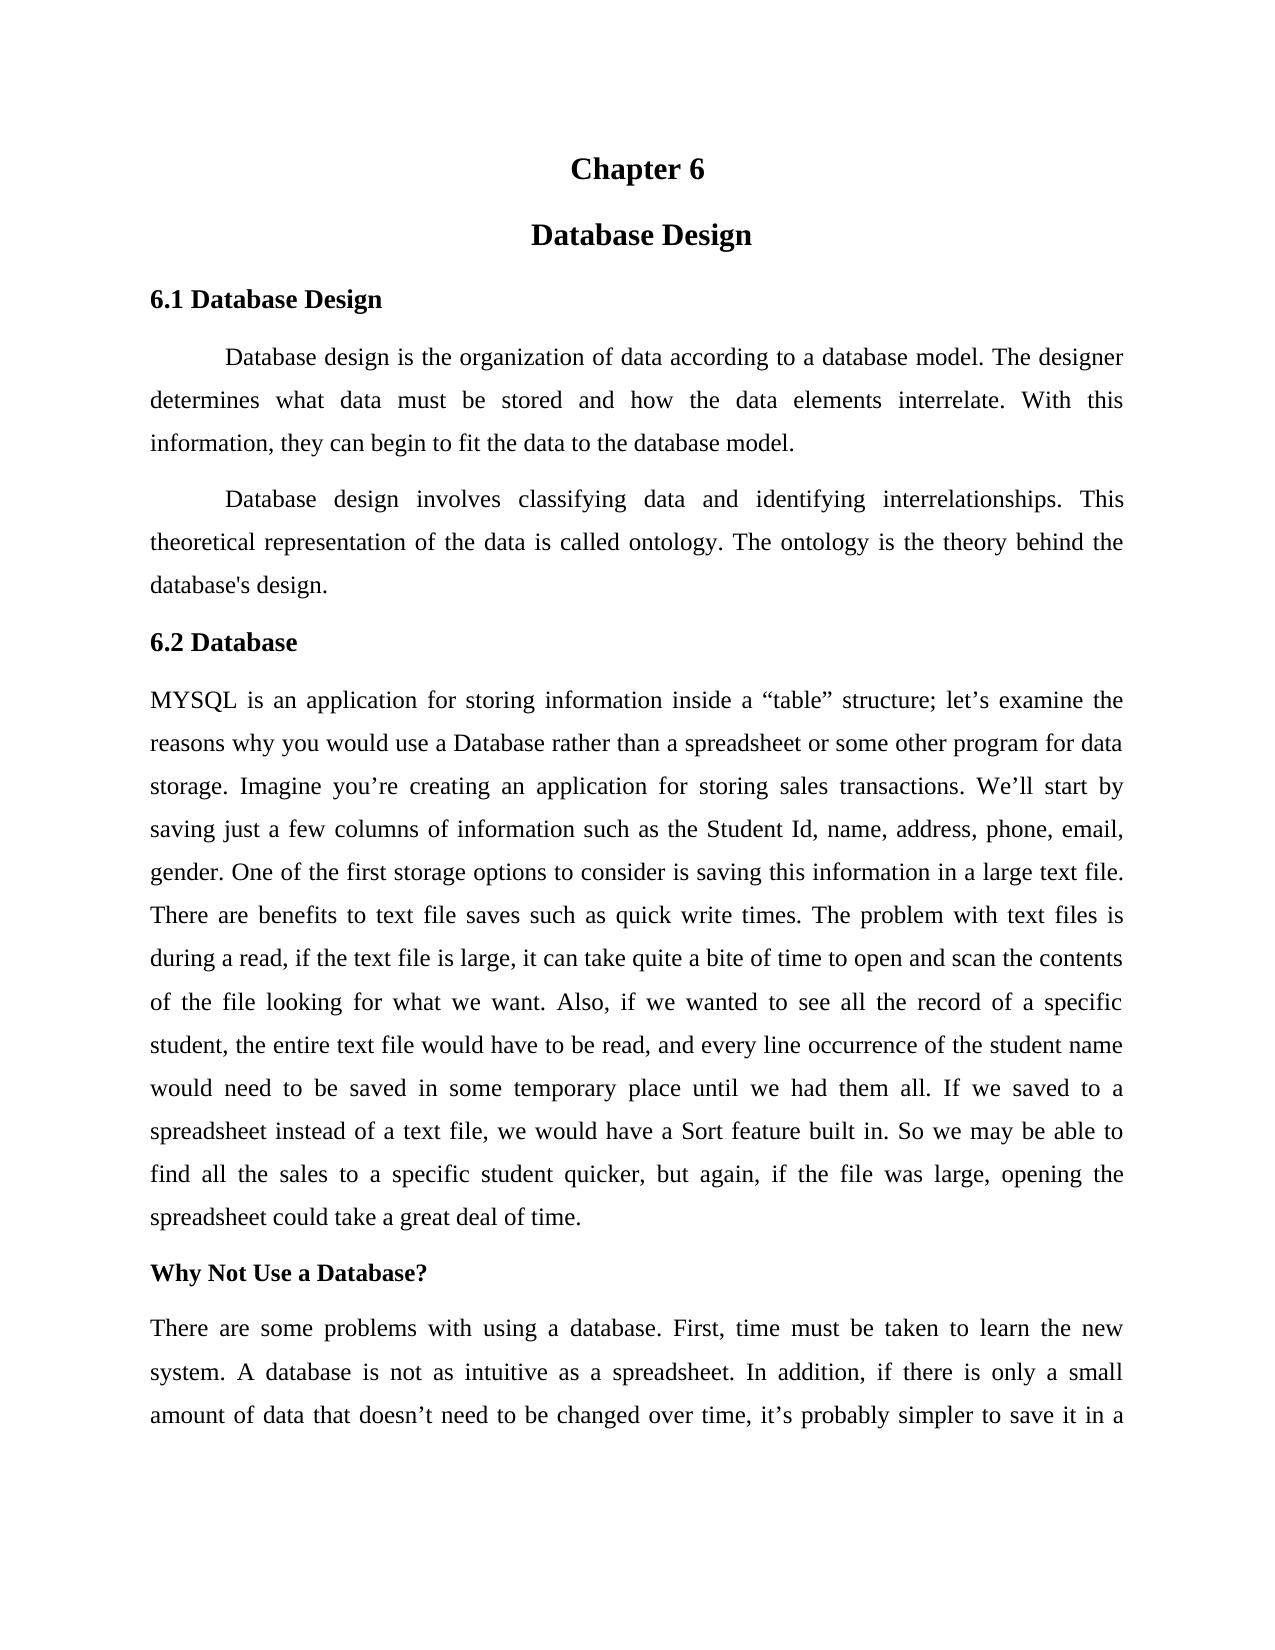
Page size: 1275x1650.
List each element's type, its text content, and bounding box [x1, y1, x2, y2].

subtitle Chapter 6 [150, 150, 1125, 186]
text Database design is the organization of data according to a database model. The designer determines what data must be stored and how the data elements interrelate. With this information, they can begin to fit the data to the database model. [150, 342, 1125, 457]
subtitle 6.1 Database Design [150, 283, 1125, 314]
text MYSQL is an application for storing information inside a “table” structure; let’s examine the reasons why you would use a Database rather than a spreadsheet or some other program for data storage. Imagine you’re creating an application for storing sales transactions. We’ll start by saving just a few columns of information such as the Student Id, name, address, phone, email, gender. One of the first storage options to consider is saving this information in a large text file. There are benefits to text file saves such as quick write times. The problem with text files is during a read, if the text file is large, it can take quite a bite of time to open and scan the contents of the file looking for what we want. Also, if we wanted to see all the record of a specific student, the entire text file would have to be read, and every line occurrence of the student name would need to be saved in some temporary place until we had them all. If we saved to a spreadsheet instead of a text file, we would have a Sort feature built in. So we may be able to find all the sales to a specific student quicker, but again, if the file was large, opening the spreadsheet could take a great deal of time. [150, 685, 1125, 1231]
text Database design involves classifying data and identifying interrelationships. This theoretical representation of the data is called ontology. The ontology is the theory behind the database's design. [150, 484, 1125, 599]
subtitle Database Design [150, 216, 1125, 252]
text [150, 1313, 1125, 1428]
text Why Not Use a Database? [150, 1258, 1127, 1287]
subtitle 6.2 Database [150, 626, 1125, 657]
